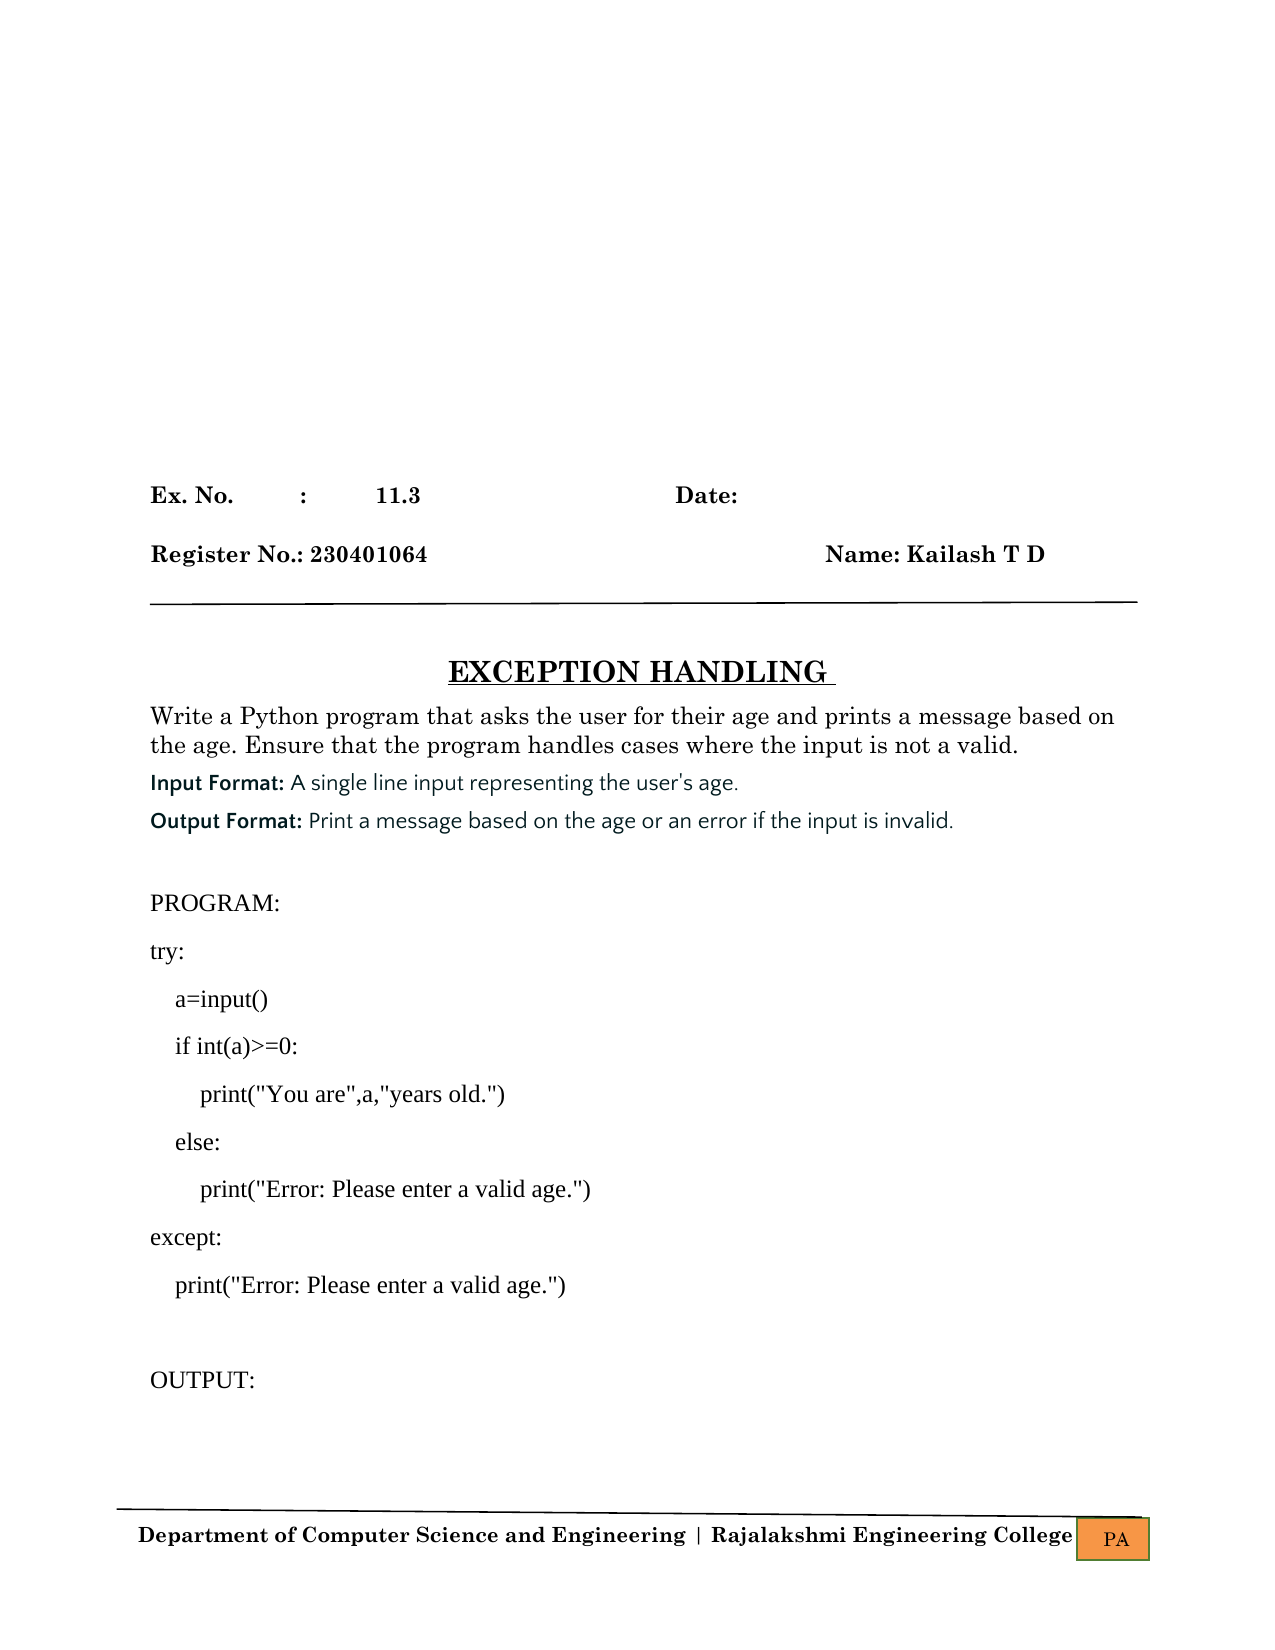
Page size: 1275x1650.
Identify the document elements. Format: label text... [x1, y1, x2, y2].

text EXCEPTION HANDLING [150, 653, 1125, 688]
text try: [150, 936, 1125, 965]
text a=input() [150, 984, 1125, 1012]
text print("You are",a,"years old.") [150, 1079, 1125, 1108]
text Register No.: 230401064 Name: Kailash T D [150, 540, 1125, 567]
text OUTPUT: [150, 1365, 1125, 1394]
text Input Format: A single line input representing the user's age. [150, 771, 1125, 797]
text print("Error: Please enter a valid age.") [150, 1270, 1125, 1299]
text Write a Python program that asks the user for their age and prints a message based on the age. Ensure that the program handles cases where the input is not a valid. [150, 701, 1125, 759]
text if int(a)>=0: [150, 1031, 1125, 1060]
text Ex. No. : 11.3 Date: [150, 481, 1125, 508]
text Output Format: Print a message based on the age or an error if the input is invalid. [150, 809, 1125, 834]
text else: [150, 1127, 1125, 1156]
text print("Error: Please enter a valid age.") [150, 1174, 1125, 1203]
text PROGRAM: [150, 888, 1125, 917]
text except: [150, 1222, 1125, 1251]
